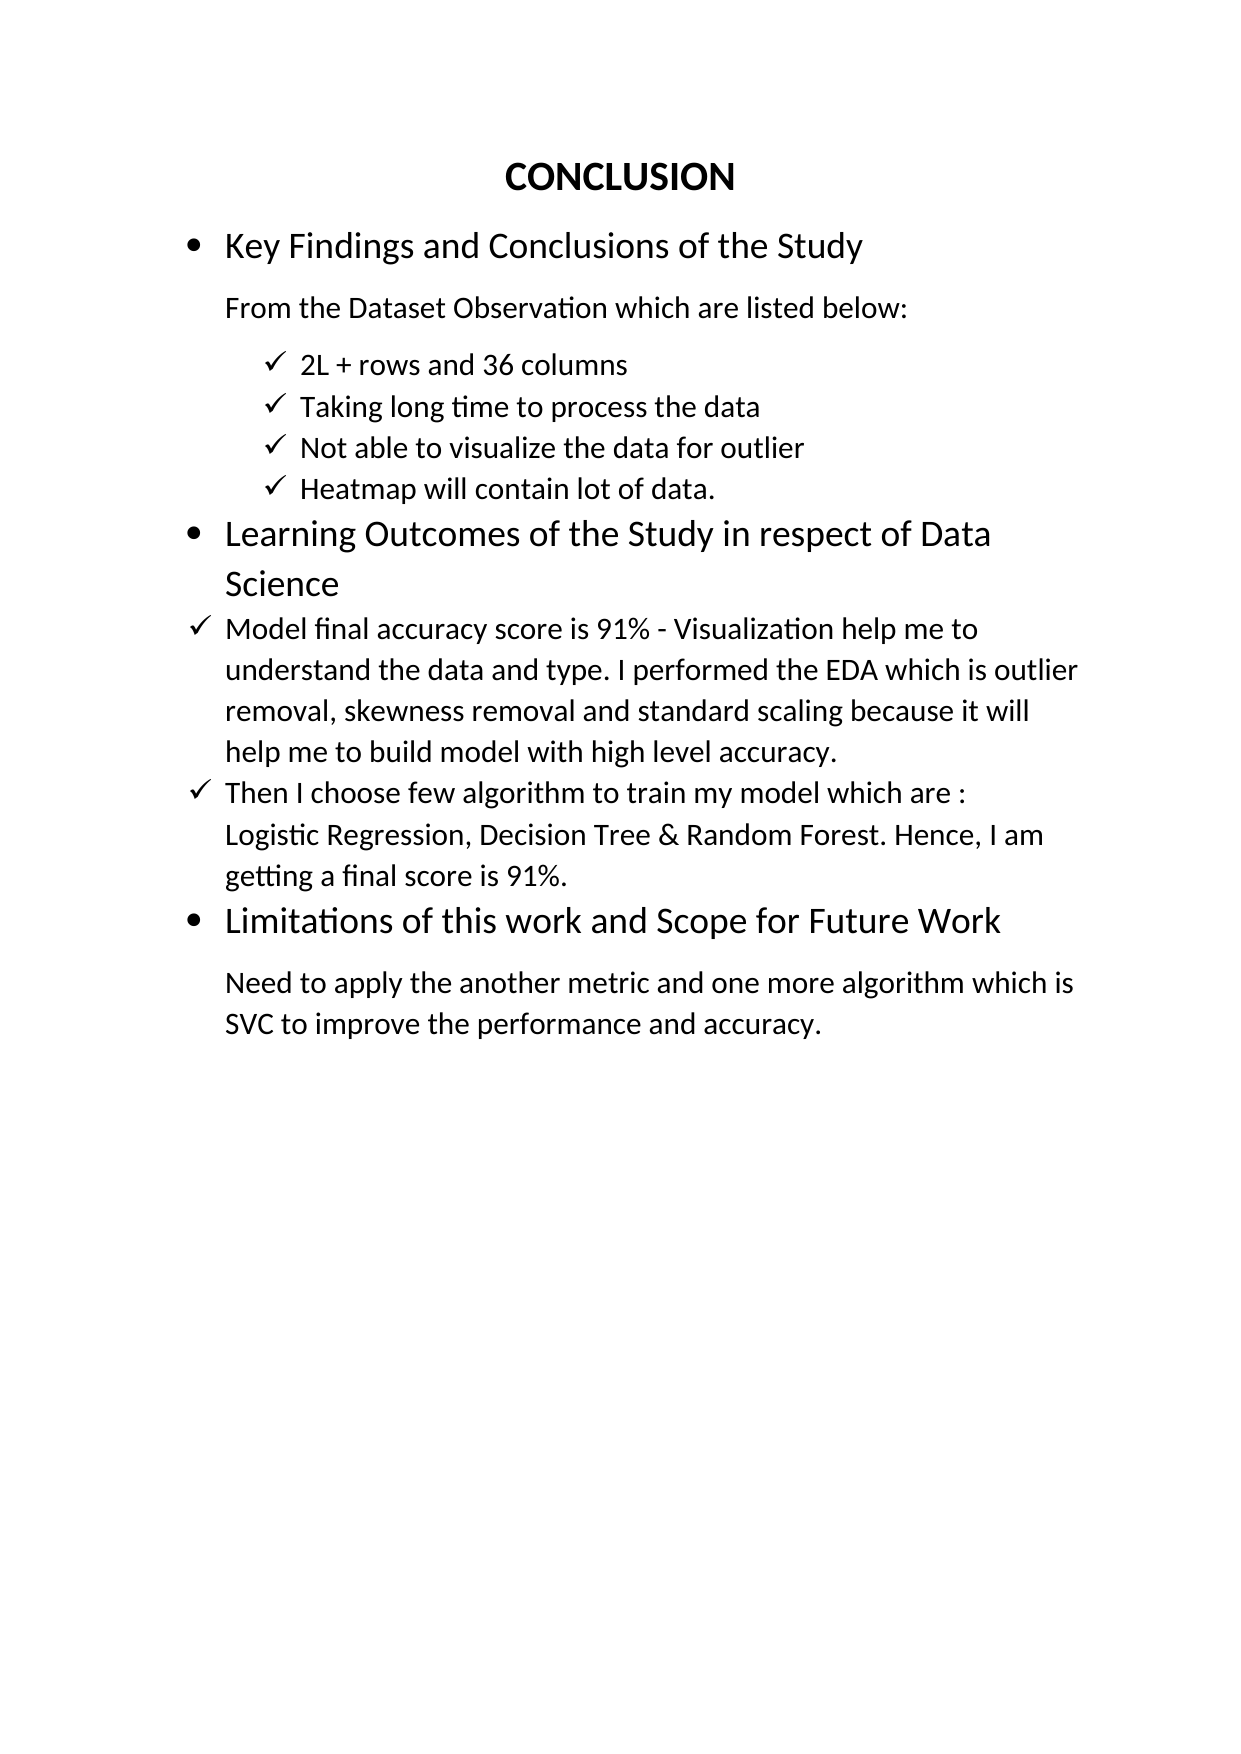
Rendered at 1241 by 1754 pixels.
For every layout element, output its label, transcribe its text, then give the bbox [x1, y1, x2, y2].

list Learning Outcomes of the Study in respect of Data Science [187, 510, 1090, 605]
list Key Findings and Conclusions of the Study [187, 222, 1090, 267]
list Not able to visualize the data for outlier [262, 428, 1090, 466]
list Taking long time to process the data [262, 387, 1090, 425]
text CONCLUSION [150, 150, 1090, 201]
list 2L + rows and 36 columns [262, 346, 1090, 384]
list Limitations of this work and Scope for Future Work [187, 897, 1090, 943]
text From the Dataset Observation which are listed below: [225, 288, 1090, 326]
list Logistic Regression, Decision Tree & Random Forest. Hence, I am getting a final score is 91%. [225, 815, 1090, 894]
text Need to apply the another metric and one more algorithm which is SVC to improve the performance and accuracy. [225, 963, 1090, 1042]
list Model final accuracy score is 91% - Visualization help me to understand the data and type. I performed the EDA which is outlier removal, skewness removal and standard scaling because it will help me to build model with high level accuracy. [187, 609, 1090, 771]
list Then I choose few algorithm to train my model which are : [187, 774, 1090, 812]
list Heatmap will contain lot of data. [262, 469, 1090, 507]
